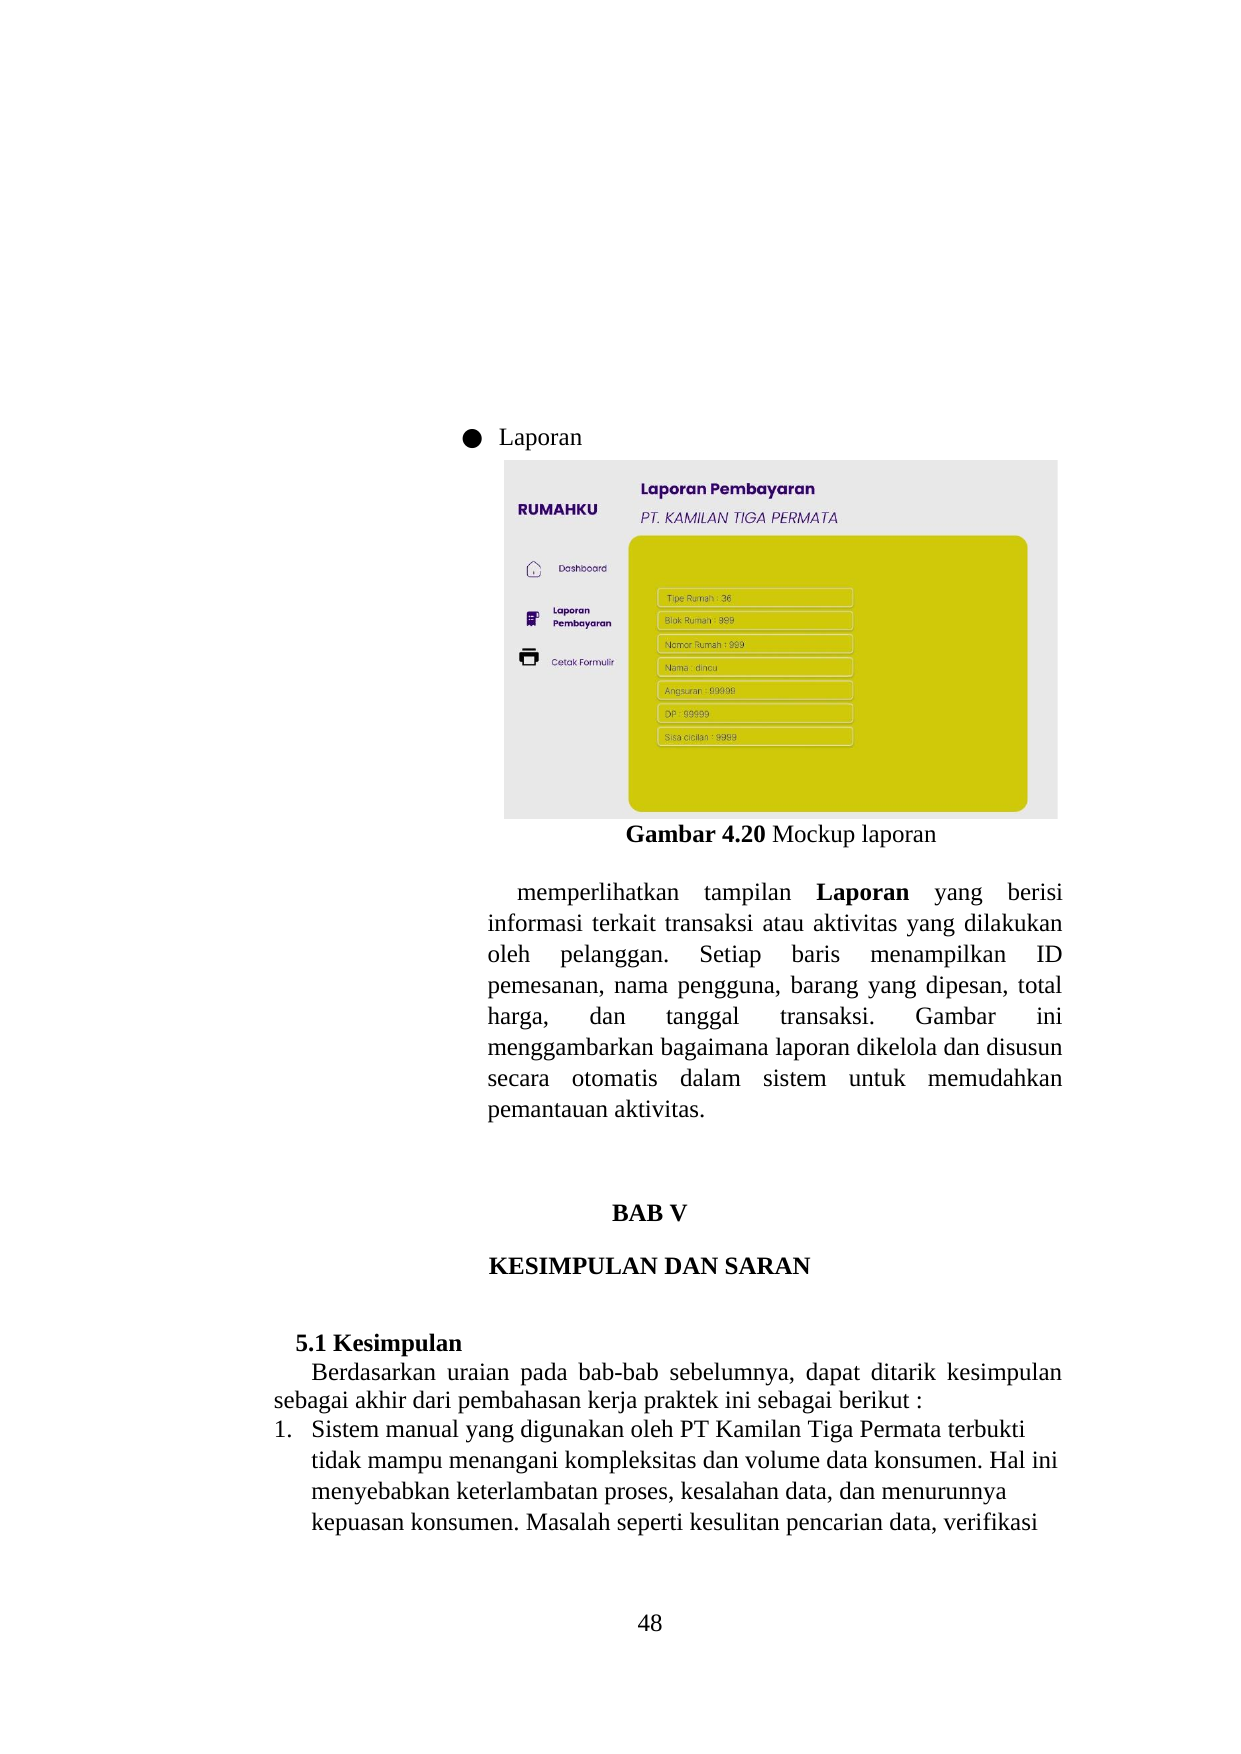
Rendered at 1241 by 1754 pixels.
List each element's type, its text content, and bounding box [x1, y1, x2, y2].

subtitle BAB V [236, 1198, 1063, 1226]
picture [504, 460, 1058, 819]
subtitle KESIMPULAN DAN SARAN [236, 1251, 1063, 1280]
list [274, 1414, 1063, 1536]
text Berdasarkan uraian pada bab-bab sebelumnya, dapat ditarik kesimpulan sebagai akhir dari pembahasan kerja praktek ini sebagai berikut : [274, 1357, 1063, 1414]
text memperlihatkan tampilan Laporan yang berisi informasi terkait transaksi atau aktivitas yang dilakukan oleh pelanggan. Setiap baris menampilkan ID pemesanan, nama pengguna, barang yang dipesan, total harga, dan tanggal transaksi. Gambar ini menggambarkan bagaimana laporan dikelola dan disusun secara otomatis dalam sistem untuk memudahkan pemantauan aktivitas. [487, 877, 1063, 1123]
list Laporan [461, 409, 1063, 460]
subtitle 5.1 Kesimpulan [266, 1328, 1063, 1357]
